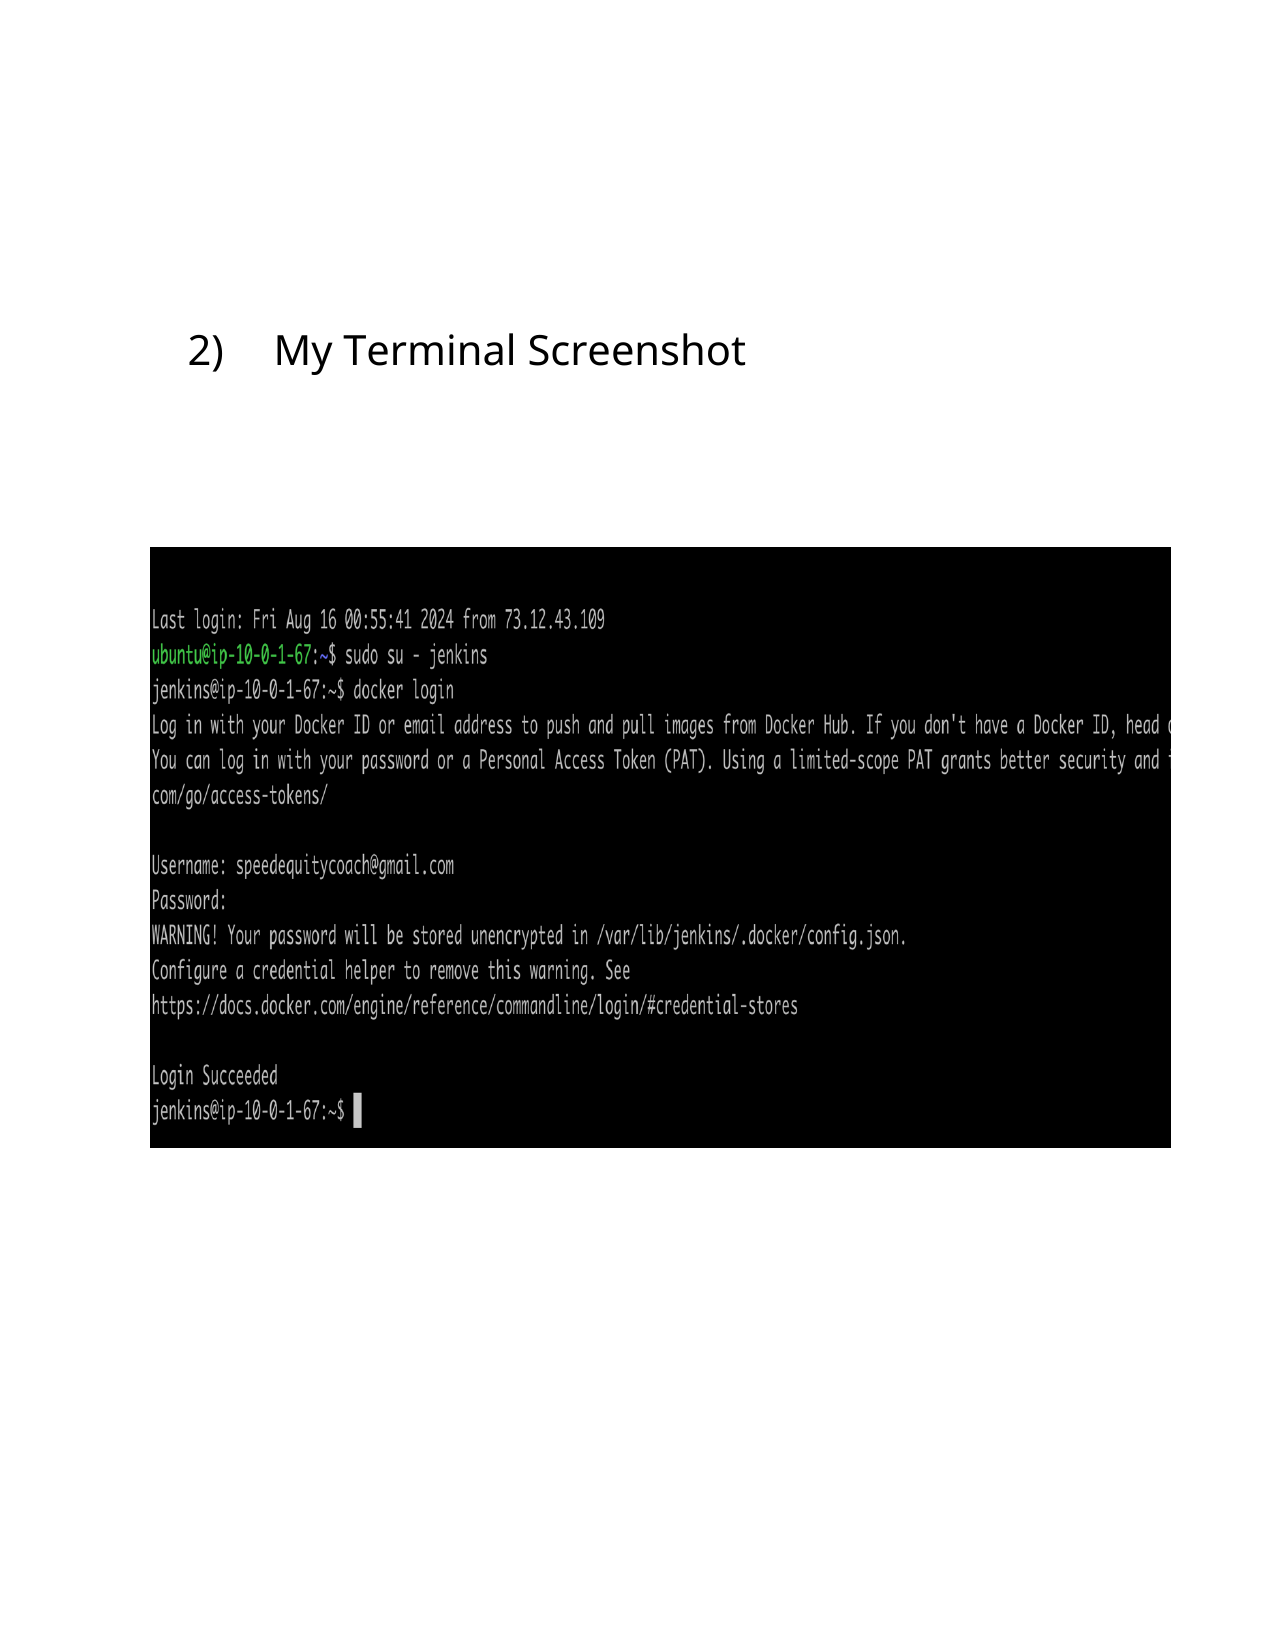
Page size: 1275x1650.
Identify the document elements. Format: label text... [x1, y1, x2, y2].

picture [150, 547, 1171, 1148]
list My Terminal Screenshot [187, 320, 1125, 377]
